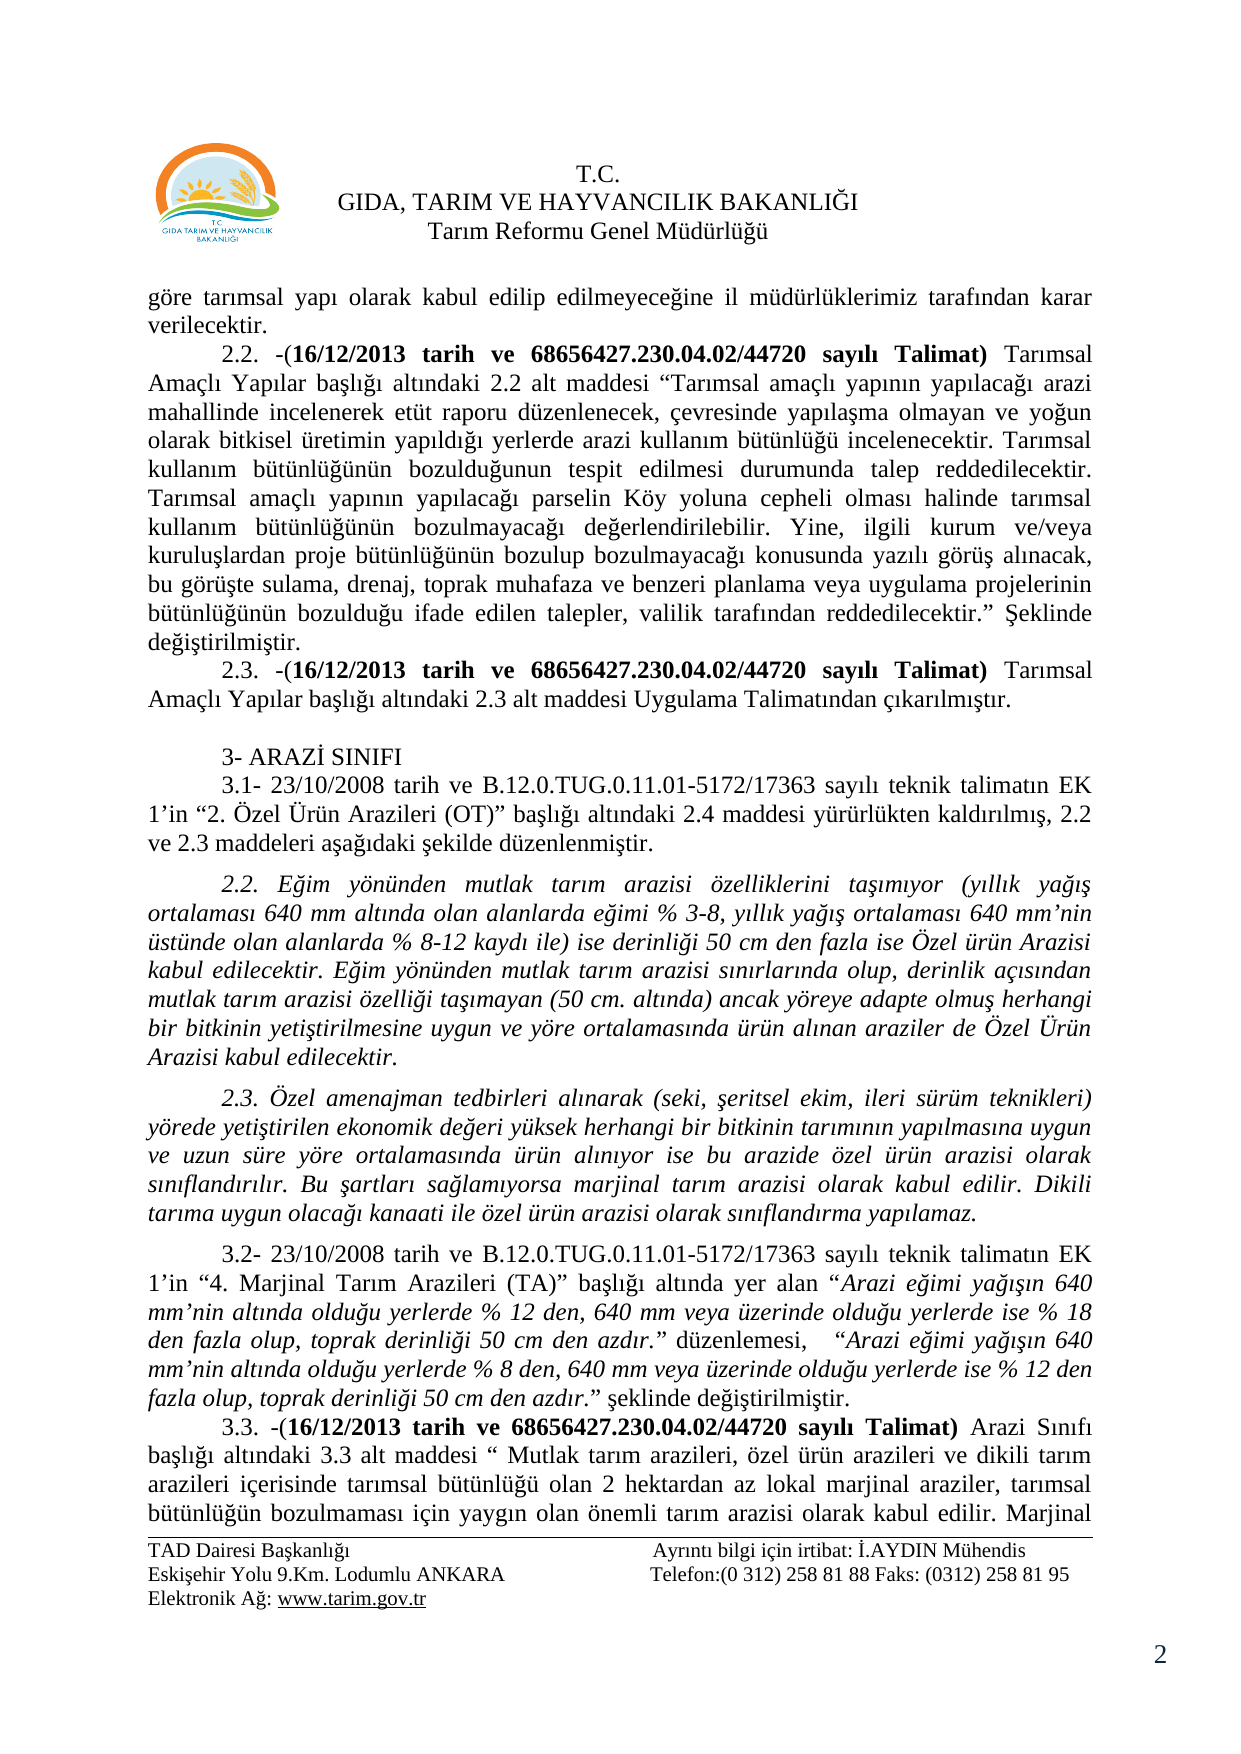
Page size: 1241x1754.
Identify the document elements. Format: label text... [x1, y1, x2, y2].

text 3- ARAZİ SINIFI [148, 742, 1093, 770]
text 2.3. -(16/12/2013 tarih ve 68656427.230.04.02/44720 sayılı Talimat) Tarımsal Amaçlı Yapılar başlığı altındaki 2.3 alt maddesi Uygulama Talimatından çıkarılmıştır. [148, 655, 1093, 713]
text 2.2. Eğim yönünden mutlak tarım arazisi özelliklerini taşımıyor (yıllık yağış ortalaması 640 mm altında olan alanlarda eğimi % 3-8, yıllık yağış ortalaması 640 mm’nin üstünde olan alanlarda % 8-12 kaydı ile) ise derinliği den fazla ise Özel ürün Arazisi kabul edilecektir. Eğim yönünden mutlak tarım arazisi sınırlarında olup, derinlik açısından mutlak tarım arazisi özelliği taşımayan (50 cm. altında) ancak yöreye adapte olmuş herhangi bir bitkinin yetiştirilmesine uygun ve yöre ortalamasında ürün alınan araziler de Özel Ürün Arazisi kabul edilecektir. [148, 869, 1093, 1070]
text 2.3. Özel amenajman tedbirleri alınarak (seki, şeritsel ekim, ileri sürüm teknikleri) yörede yetiştirilen ekonomik değeri yüksek herhangi bir bitkinin tarımının yapılmasına uygun ve uzun süre yöre ortalamasında ürün alınıyor ise bu arazide özel ürün arazisi olarak sınıflandırılır. Bu şartları sağlamıyorsa marjinal tarım arazisi olarak kabul edilir. Dikili tarıma uygun olacağı kanaati ile özel ürün arazisi olarak sınıflandırma yapılamaz. [148, 1083, 1093, 1227]
text 2.2. -(16/12/2013 tarih ve 68656427.230.04.02/44720 sayılı Talimat) Tarımsal Amaçlı Yapılar başlığı altındaki 2.2 alt maddesi “Tarımsal amaçlı yapının yapılacağı arazi mahallinde incelenerek etüt raporu düzenlenecek, çevresinde yapılaşma olmayan ve yoğun olarak bitkisel üretimin yapıldığı yerlerde arazi kullanım bütünlüğü incelenecektir. Tarımsal kullanım bütünlüğünün bozulduğunun tespit edilmesi durumunda talep reddedilecektir. Tarımsal amaçlı yapının yapılacağı parselin Köy yoluna cepheli olması halinde tarımsal kullanım bütünlüğünün bozulmayacağı değerlendirilebilir. Yine, ilgili kurum ve/veya kuruluşlardan proje bütünlüğünün bozulup bozulmayacağı konusunda yazılı görüş alınacak, bu görüşte sulama, drenaj, toprak muhafaza ve benzeri planlama veya uygulama projelerinin bütünlüğünün bozulduğu ifade edilen talepler, valilik tarafından reddedilecektir.” Şeklinde değiştirilmiştir. [148, 339, 1093, 655]
text 3.2- 23/10/2008 tarih ve B.12.0.TUG.0.11.01-5172/17363 sayılı teknik talimatın EK 1’in “4. Marjinal Tarım Arazileri (TA)” başlığı altında yer alan “Arazi eğimi yağışın 640 mm’nin altında olduğu yerlerde % 12 den, veya üzerinde olduğu yerlerde ise % 18 den fazla olup, toprak derinliği den azdır.” düzenlemesi, “Arazi eğimi yağışın 640 mm’nin altında olduğu yerlerde % 8 den, veya üzerinde olduğu yerlerde ise % 12 den fazla olup, toprak derinliği den azdır.” şeklinde değiştirilmiştir. [148, 1239, 1093, 1412]
text 3.1- 23/10/2008 tarih ve B.12.0.TUG.0.11.01-5172/17363 sayılı teknik talimatın EK 1’in “2. Özel Ürün Arazileri (OT)” başlığı altındaki 2.4 maddesi yürürlükten kaldırılmış, 2.2 ve 2.3 maddeleri aşağıdaki şekilde düzenlenmiştir. [148, 770, 1093, 857]
picture [147, 131, 287, 254]
